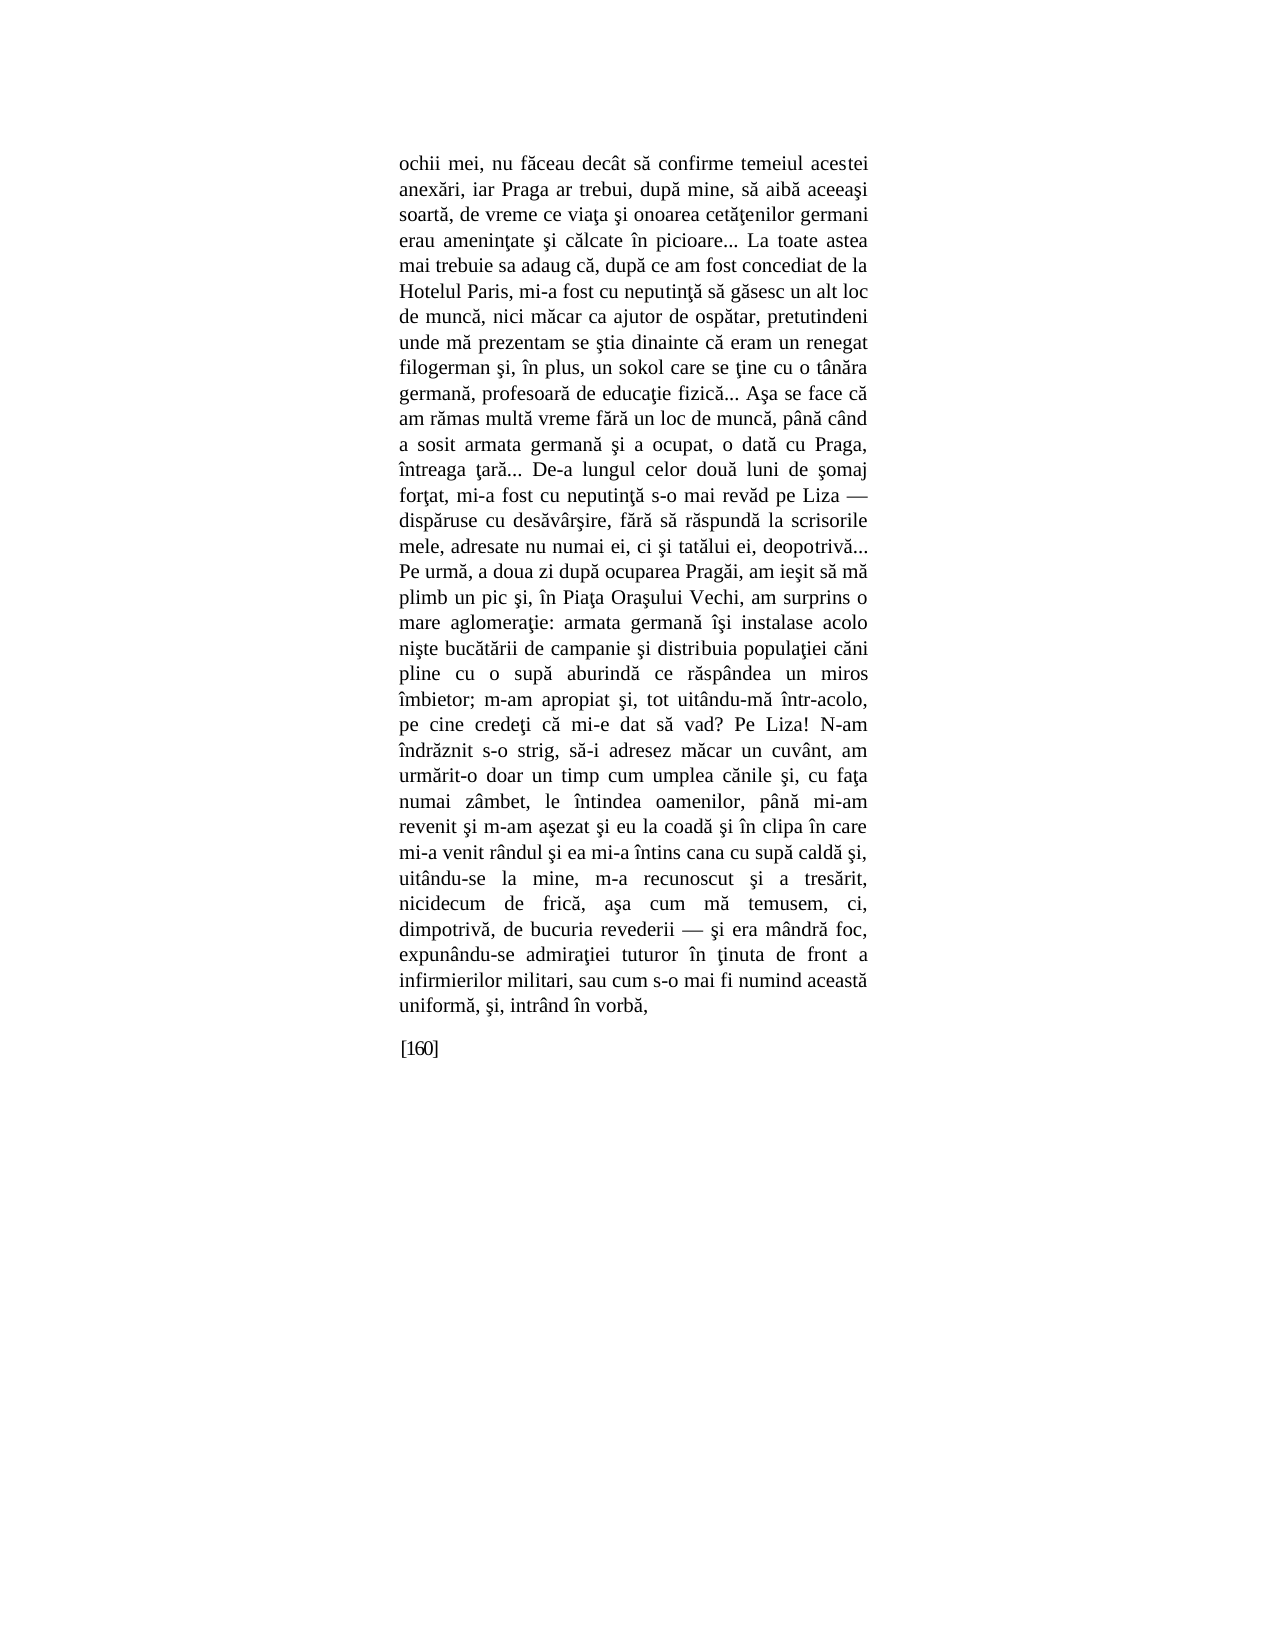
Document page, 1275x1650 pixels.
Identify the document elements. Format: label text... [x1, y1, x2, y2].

text ochii mei, nu făceau decât să confirme temeiul acestei anexări, iar Praga ar trebui, după mine, să aibă aceeaşi soartă, de vreme ce viaţa şi onoarea cetăţenilor germani erau ameninţate şi călcate în picioare... La toate astea mai trebuie sa adaug că, după ce am fost concediat de la Hotelul Paris, mi-a fost cu neputinţă să găsesc un alt loc de muncă, nici măcar ca ajutor de ospătar, pretutindeni unde mă prezentam se ştia dinainte că eram un renegat filogerman şi, în plus, un sokol care se ţine cu o tânăra germană, profesoară de educaţie fizică... Aşa se face că am rămas multă vreme fără un loc de muncă, până când a sosit armata germană şi a ocupat, o dată cu Praga, întreaga ţară... De-a lungul celor două luni de şomaj forţat, mi-a fost cu neputinţă s-o mai revăd pe Liza — dispăruse cu desăvârşire, fără să răspundă la scrisorile mele, adresate nu numai ei, ci şi tatălui ei, deopotrivă... Pe urmă, a doua zi după ocuparea Pragăi, am ieşit să mă plimb un pic şi, în Piaţa Oraşului Vechi, am surprins o mare aglomeraţie: armata germană îşi instalase acolo nişte bucătării de campanie şi distribuia populaţiei căni pline cu o supă aburindă ce răspândea un miros îmbietor; m-am apropiat şi, tot uitându-mă într-acolo, pe cine credeţi că mi-e dat să vad? Pe Liza! N-am îndrăznit s-o strig, să-i adresez măcar un cuvânt, am urmărit-o doar un timp cum umplea cănile şi, cu faţa numai zâmbet, le întindea oamenilor, până mi-am revenit şi m-am aşezat şi eu la coadă şi în clipa în care mi-a venit rândul şi ea mi-a întins cana cu supă caldă şi, uitându-se la mine, m-a recunoscut şi a tresărit, nicidecum de frică, aşa cum mă temusem, ci, dimpotrivă, de bucuria revederii — şi era mândră foc, expunându-se admiraţiei tuturor în ţinuta de front a infirmierilor militari, sau cum s-o mai fi numind această uniformă, şi, intrând în vorbă, [399, 150, 868, 1018]
text [160] [400, 1036, 868, 1060]
